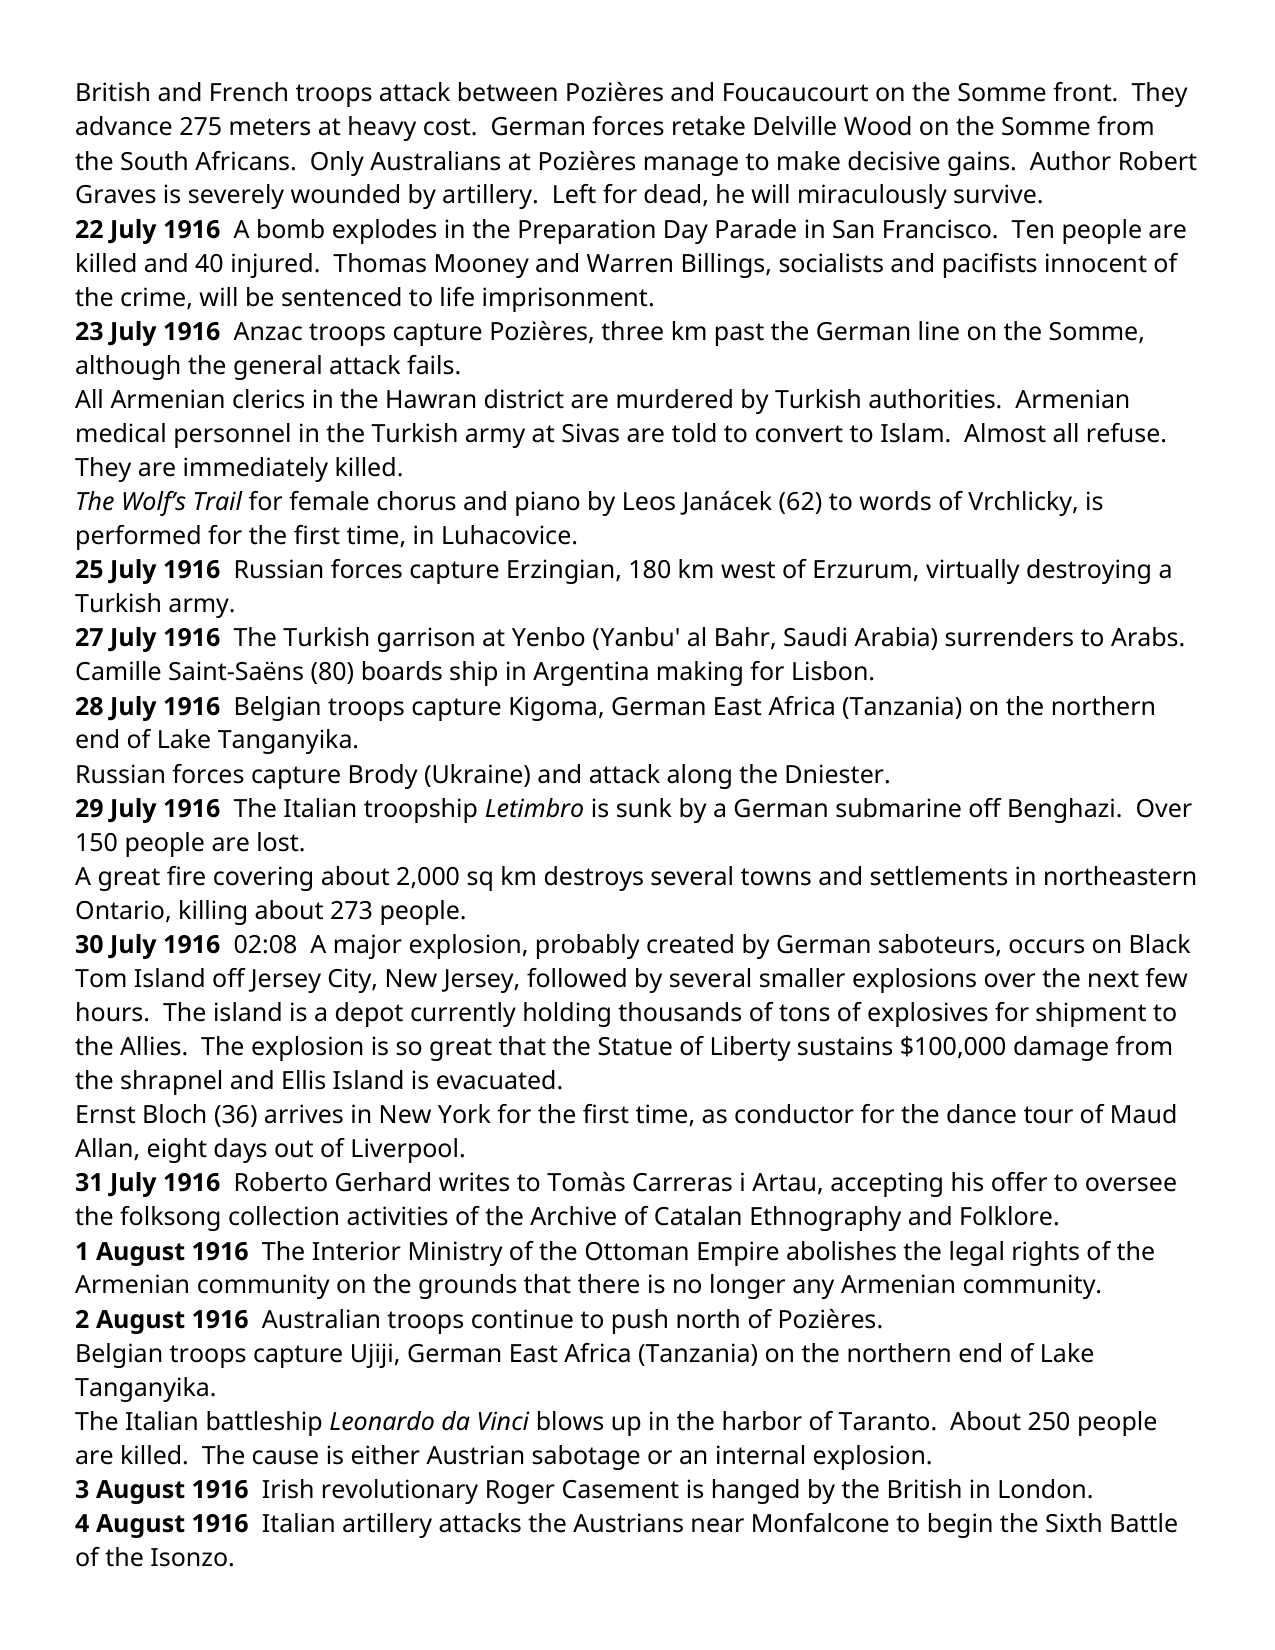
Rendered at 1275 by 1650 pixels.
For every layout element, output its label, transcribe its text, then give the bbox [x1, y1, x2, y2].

text 27 July 1916 The Turkish garrison at Yenbo (Yanbu' al Bahr, Saudi Arabia) surrenders to Arabs. [75, 620, 1200, 654]
text 31 July 1916 Roberto Gerhard writes to Tomàs Carreras i Artau, accepting his offer to oversee the folksong collection activities of the Archive of Catalan Ethnography and Folklore. [75, 1165, 1200, 1233]
text Russian forces capture Brody (Ukraine) and attack along the Dniester. [75, 756, 1200, 790]
text 3 August 1916 Irish revolutionary Roger Casement is hanged by the British in London. [75, 1472, 1200, 1506]
text Ernst Bloch (36) arrives in New York for the first time, as conductor for the dance tour of Maud Allan, eight days out of Liverpool. [75, 1097, 1200, 1165]
text A great fire covering about 2,000 sq km destroys several towns and settlements in northeastern Ontario, killing about 273 people. [75, 858, 1200, 927]
text Camille Saint-Saëns (80) boards ship in Argentina making for Lisbon. [75, 654, 1200, 688]
text 2 August 1916 Australian troops continue to push north of Pozières. [75, 1301, 1200, 1335]
text All Armenian clerics in the Hawran district are murdered by Turkish authorities. Armenian medical personnel in the Turkish army at Sivas are told to convert to Islam. Almost all refuse. They are immediately killed. [75, 382, 1200, 484]
text Belgian troops capture Ujiji, German East Africa (Tanzania) on the northern end of Lake Tanganyika. [75, 1335, 1200, 1403]
text 29 July 1916 The Italian troopship Letimbro is sunk by a German submarine off Benghazi. Over 150 people are lost. [75, 790, 1200, 858]
text 4 August 1916 Italian artillery attacks the Austrians near Monfalcone to begin the Sixth Battle of the Isonzo. [75, 1506, 1200, 1574]
text The Wolf’s Trail for female chorus and piano by Leos Janácek (62) to words of Vrchlicky, is performed for the first time, in Luhacovice. [75, 484, 1200, 552]
text The Italian battleship Leonardo da Vinci blows up in the harbor of Taranto. About 250 people are killed. The cause is either Austrian sabotage or an internal explosion. [75, 1403, 1200, 1472]
text 28 July 1916 Belgian troops capture Kigoma, German East Africa (Tanzania) on the northern end of Lake Tanganyika. [75, 688, 1200, 756]
text 30 July 1916 02:08 A major explosion, probably created by German saboteurs, occurs on Black Tom Island off Jersey City, New Jersey, followed by several smaller explosions over the next few hours. The island is a depot currently holding thousands of tons of explosives for shipment to the Allies. The explosion is so great that the Statue of Liberty sustains $100,000 damage from the shrapnel and Ellis Island is evacuated. [75, 927, 1200, 1097]
text British and French troops attack between Pozières and Foucaucourt on the Somme front. They advance 275 meters at heavy cost. German forces retake Delville Wood on the Somme from the South Africans. Only Australians at Pozières manage to make decisive gains. Author Robert Graves is severely wounded by artillery. Left for dead, he will miraculously survive. [75, 75, 1200, 211]
text 1 August 1916 The Interior Ministry of the Ottoman Empire abolishes the legal rights of the Armenian community on the grounds that there is no longer any Armenian community. [75, 1233, 1200, 1301]
text 23 July 1916 Anzac troops capture Pozières, three km past the German line on the Somme, although the general attack fails. [75, 313, 1200, 382]
text 25 July 1916 Russian forces capture Erzingian, 180 km west of Erzurum, virtually destroying a Turkish army. [75, 552, 1200, 620]
text 22 July 1916 A bomb explodes in the Preparation Day Parade in San Francisco. Ten people are killed and 40 injured. Thomas Mooney and Warren Billings, socialists and pacifists innocent of the crime, will be sentenced to life imprisonment. [75, 211, 1200, 313]
